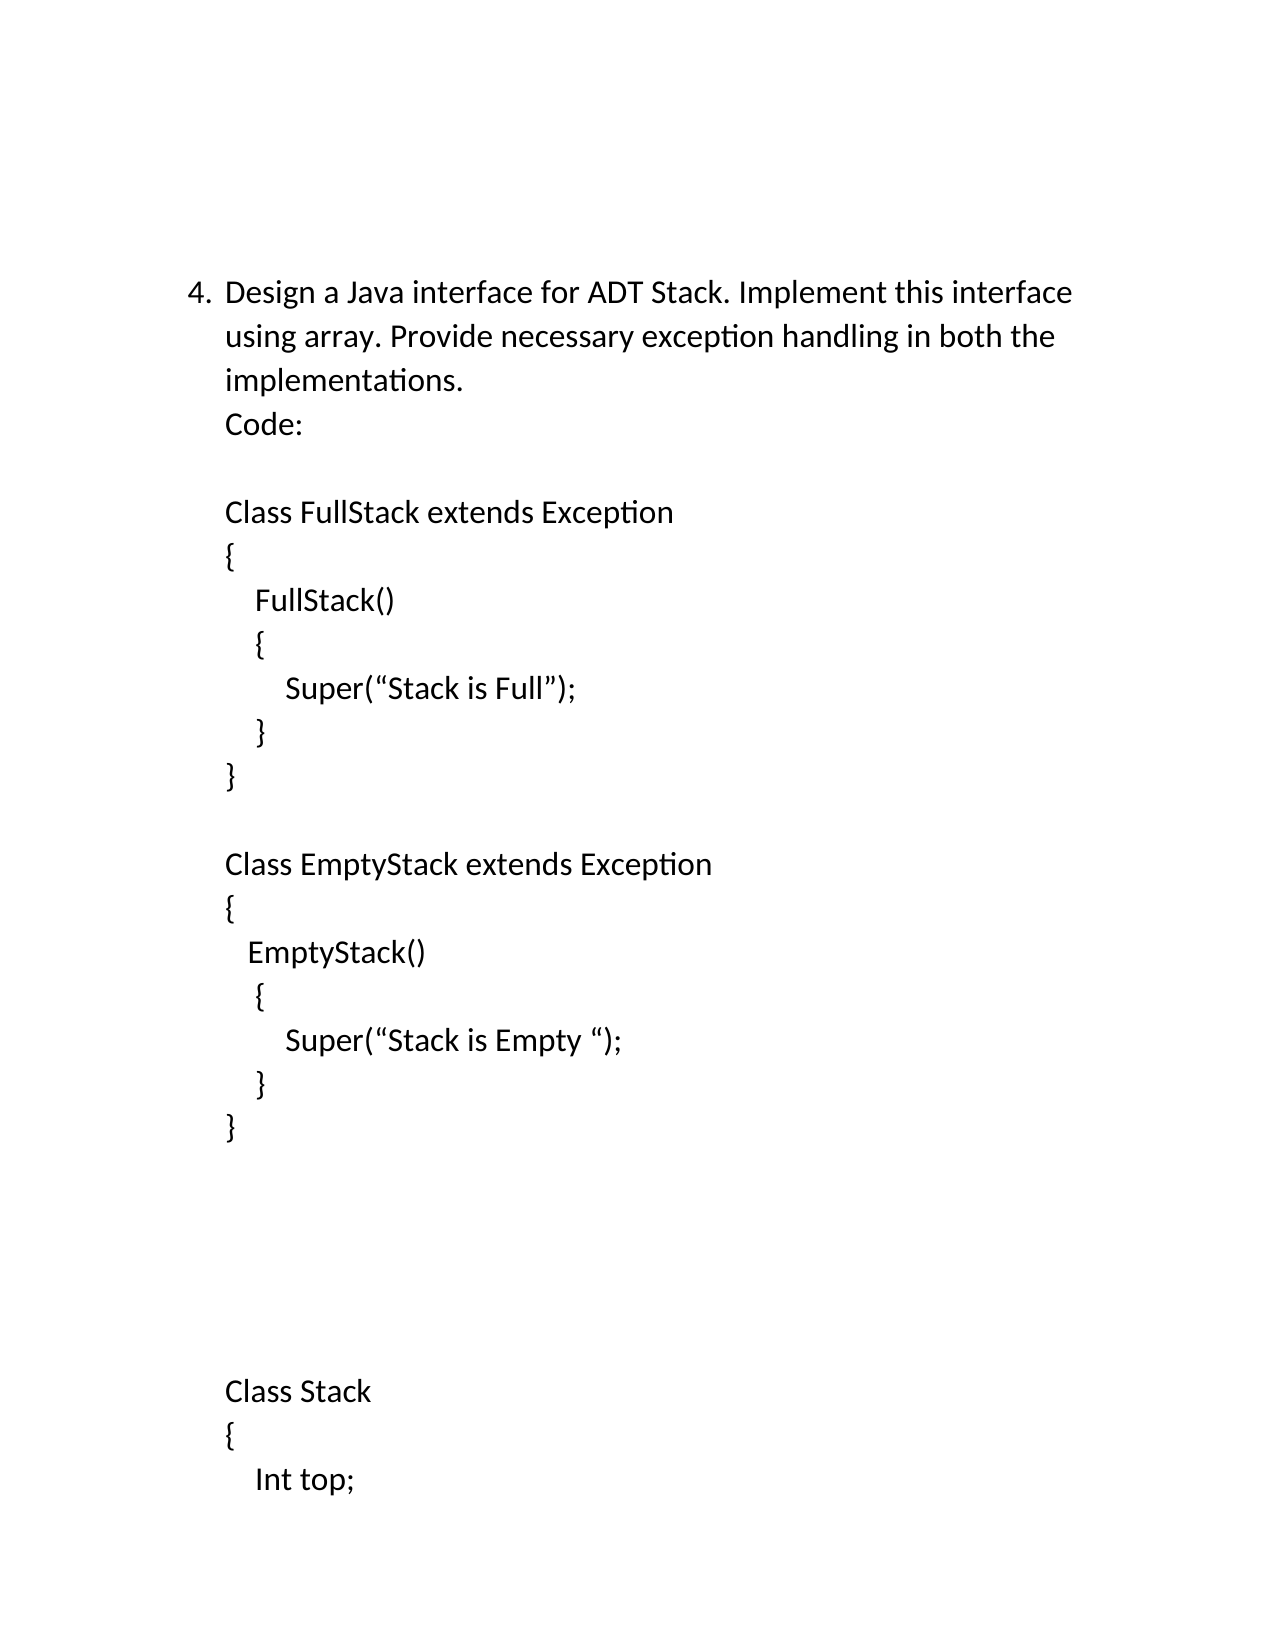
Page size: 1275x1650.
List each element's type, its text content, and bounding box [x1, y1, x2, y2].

list { [225, 623, 1125, 664]
list { [225, 887, 1125, 927]
list } [225, 711, 1125, 752]
list } [225, 1062, 1125, 1103]
list Design a Java interface for ADT Stack. Implement this interface using array. Provide necessary exception handling in both the implementations. [187, 271, 1125, 400]
list Code: [225, 403, 1125, 444]
list { [225, 974, 1125, 1015]
list Int top; [225, 1458, 1125, 1499]
list } [225, 755, 1125, 796]
list { [225, 1414, 1125, 1455]
list Class EmptyStack extends Exception [225, 843, 1125, 883]
list Class Stack [225, 1370, 1125, 1411]
list Class FullStack extends Exception [225, 491, 1125, 532]
list } [225, 1106, 1125, 1147]
list FullStack() [225, 579, 1125, 620]
list EmptyStack() [225, 931, 1125, 971]
list Super(“Stack is Full”); [225, 667, 1125, 708]
list { [225, 535, 1125, 576]
list Super(“Stack is Empty “); [225, 1018, 1125, 1059]
